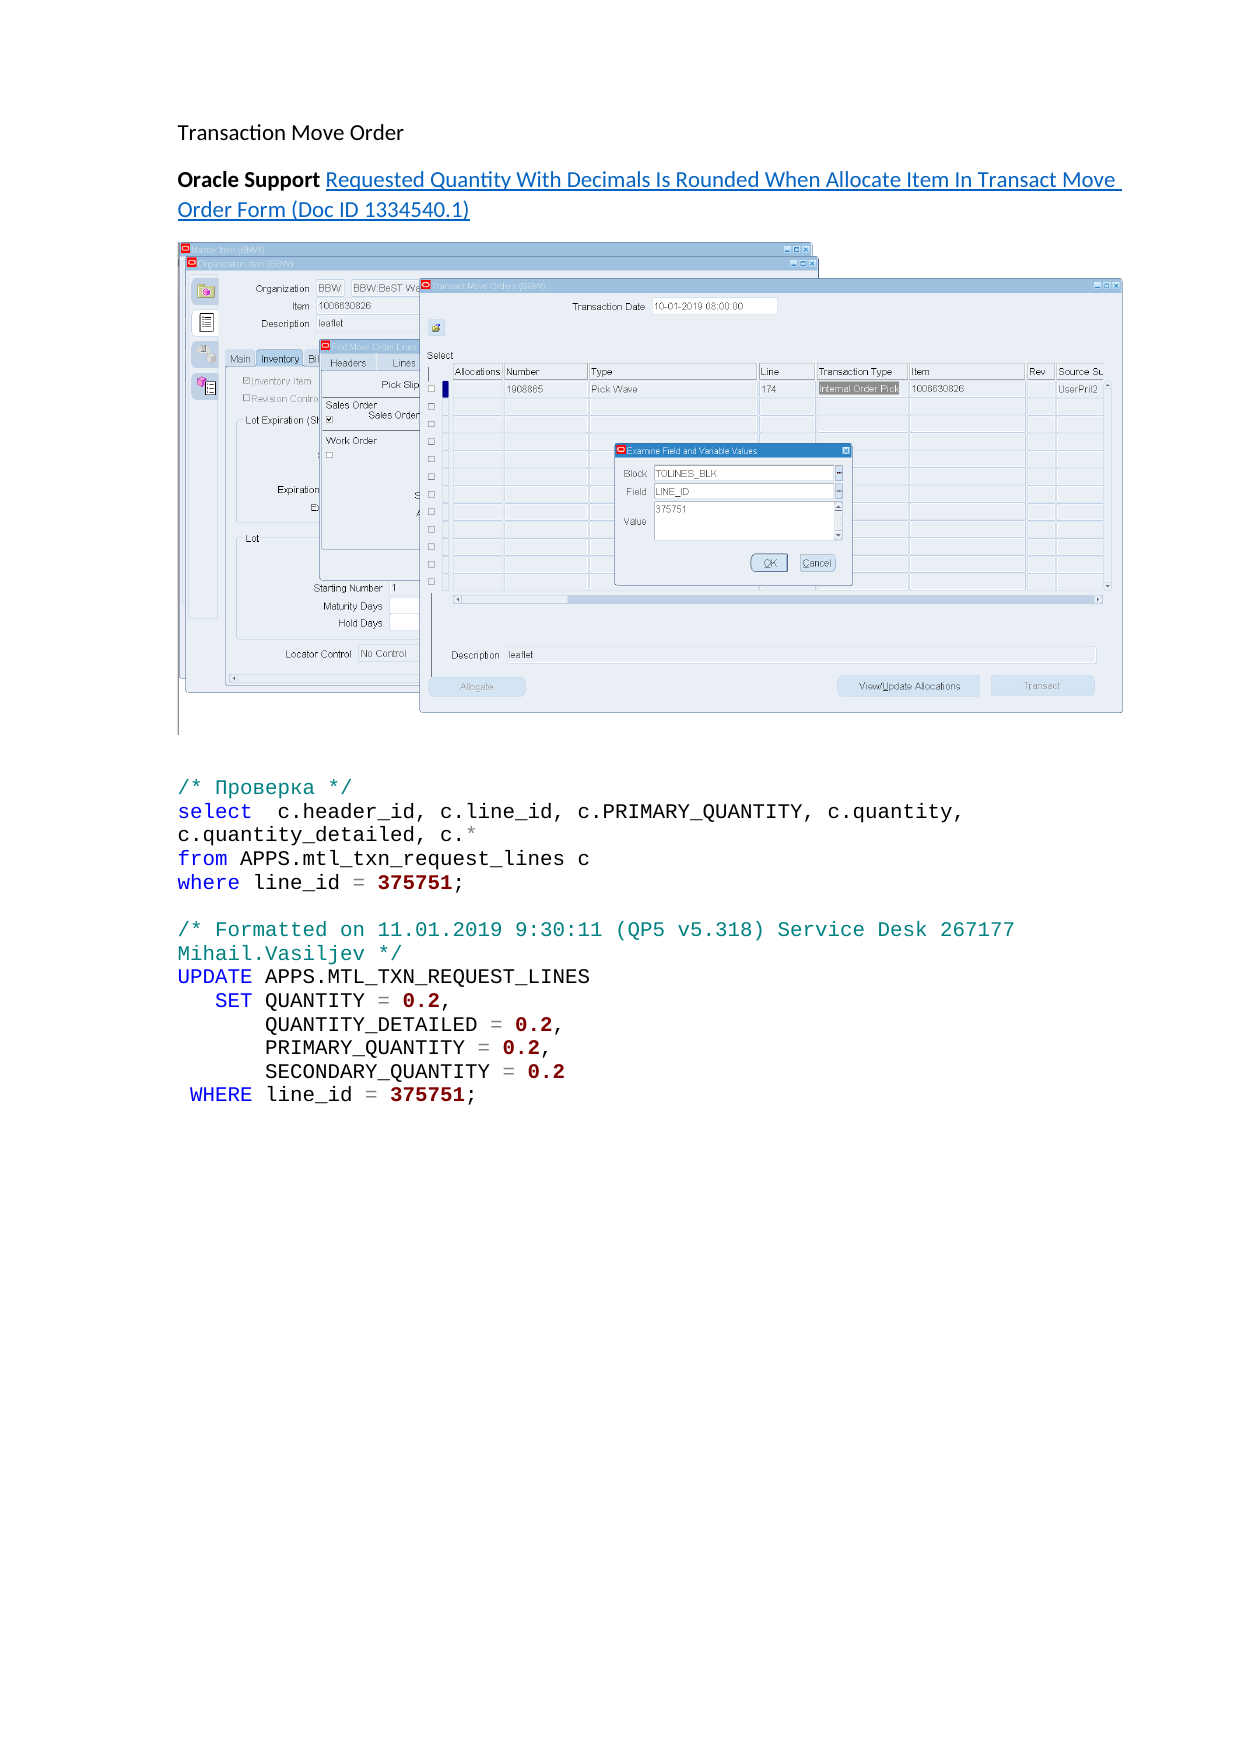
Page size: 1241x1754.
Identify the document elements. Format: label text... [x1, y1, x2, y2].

text /* Formatted on 11.01.2019 9:30:11 (QP5 v5.318) Service Desk 267177 Mihail.Vasiljev */ [177, 919, 1152, 966]
text SECONDARY_QUANTITY = 0.2 [177, 1061, 1152, 1084]
picture [177, 242, 1152, 735]
text where line_id = 375751; [177, 872, 1152, 895]
text /* Проверка */ [177, 777, 1152, 801]
text select c.header_id, c.line_id, c.PRIMARY_QUANTITY, c.quantity, c.quantity_detailed, c.* [177, 801, 1152, 848]
text WHERE line_id = 375751; [177, 1084, 1152, 1108]
text SET QUANTITY = 0.2, [177, 990, 1152, 1013]
text UPDATE APPS.MTL_TXN_REQUEST_LINES [177, 966, 1152, 990]
text QUANTITY_DETAILED = 0.2, [177, 1013, 1152, 1037]
text PRIMARY_QUANTITY = 0.2, [177, 1037, 1152, 1061]
text from APPS.mtl_txn_request_lines c [177, 848, 1152, 872]
text Transaction Move Order [177, 118, 1152, 146]
text Oracle Support Requested Quantity With Decimals Is Rounded When Allocate Item In Transact Move Order Form (Doc ID 1334540.1) [177, 165, 1152, 223]
